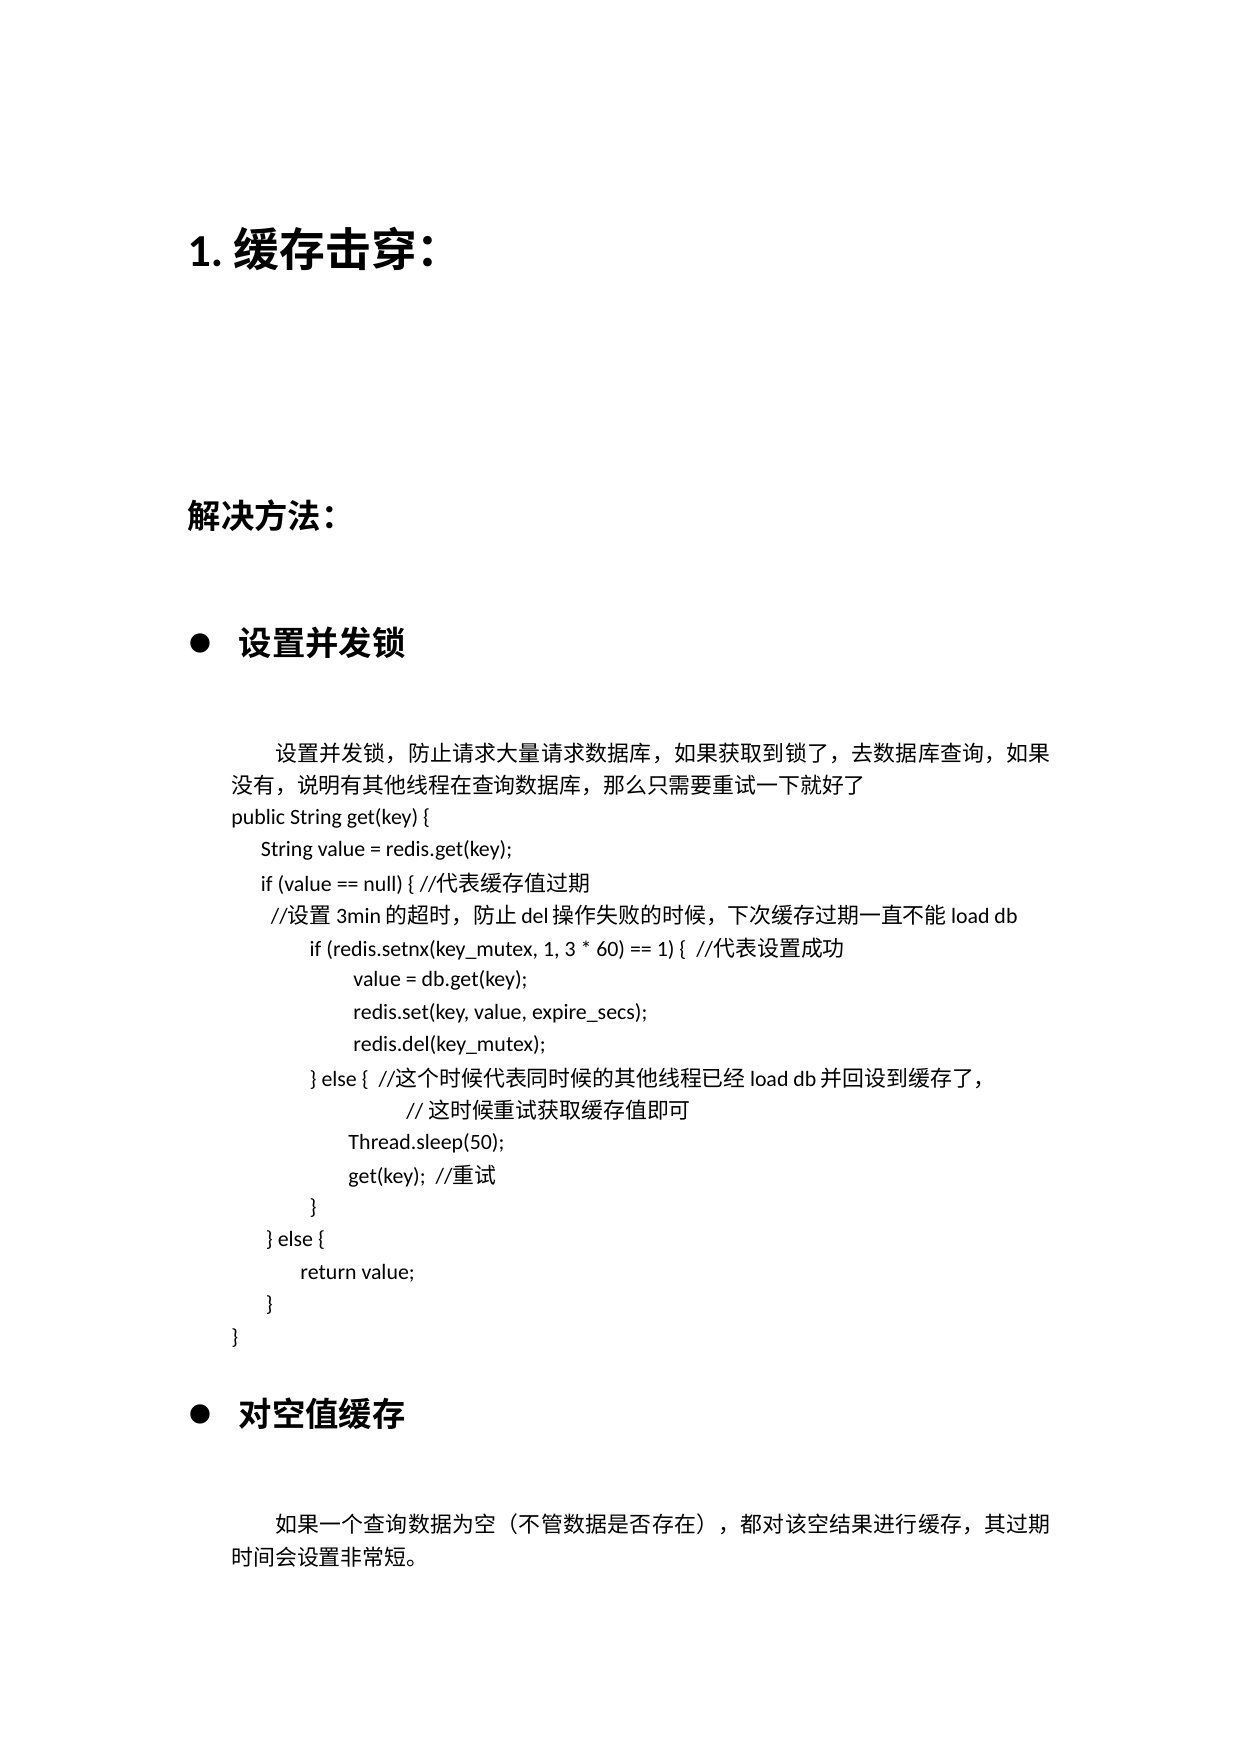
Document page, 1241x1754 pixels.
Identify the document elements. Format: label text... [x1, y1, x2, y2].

list } [231, 1320, 1053, 1353]
list Thread.sleep(50); [231, 1125, 1053, 1158]
subtitle 缓存击穿： [187, 197, 1053, 295]
list if (redis.setnx(key_mutex, 1, 3 * 60) == 1) { //代表设置成功 [231, 930, 1053, 963]
list if (value == null) { //代表缓存值过期 [231, 865, 1053, 898]
list } [231, 1190, 1053, 1223]
list 设置并发锁，防止请求大量请求数据库，如果获取到锁了，去数据库查询，如果没有，说明有其他线程在查询数据库，那么只需要重试一下就好了 [231, 735, 1053, 800]
subtitle 设置并发锁 [187, 608, 1053, 673]
list redis.del(key_mutex); [231, 1028, 1053, 1060]
list 如果一个查询数据为空（不管数据是否存在），都对该空结果进行缓存，其过期时间会设置非常短。 [231, 1507, 1053, 1572]
list public String get(key) { [231, 800, 1053, 833]
subtitle 解决方法： [187, 482, 1053, 547]
list } else { //这个时候代表同时候的其他线程已经load db并回设到缓存了， // 这时候重试获取缓存值即可 [231, 1060, 1053, 1125]
list } [231, 1288, 1053, 1320]
list //设置3min的超时，防止del操作失败的时候，下次缓存过期一直不能load db [231, 898, 1053, 930]
list redis.set(key, value, expire_secs); [231, 995, 1053, 1028]
list return value; [231, 1255, 1053, 1288]
list get(key); //重试 [231, 1158, 1053, 1190]
list value = db.get(key); [231, 963, 1053, 995]
list String value = redis.get(key); [231, 833, 1053, 865]
list } else { [231, 1223, 1053, 1255]
subtitle 对空值缓存 [187, 1380, 1053, 1445]
